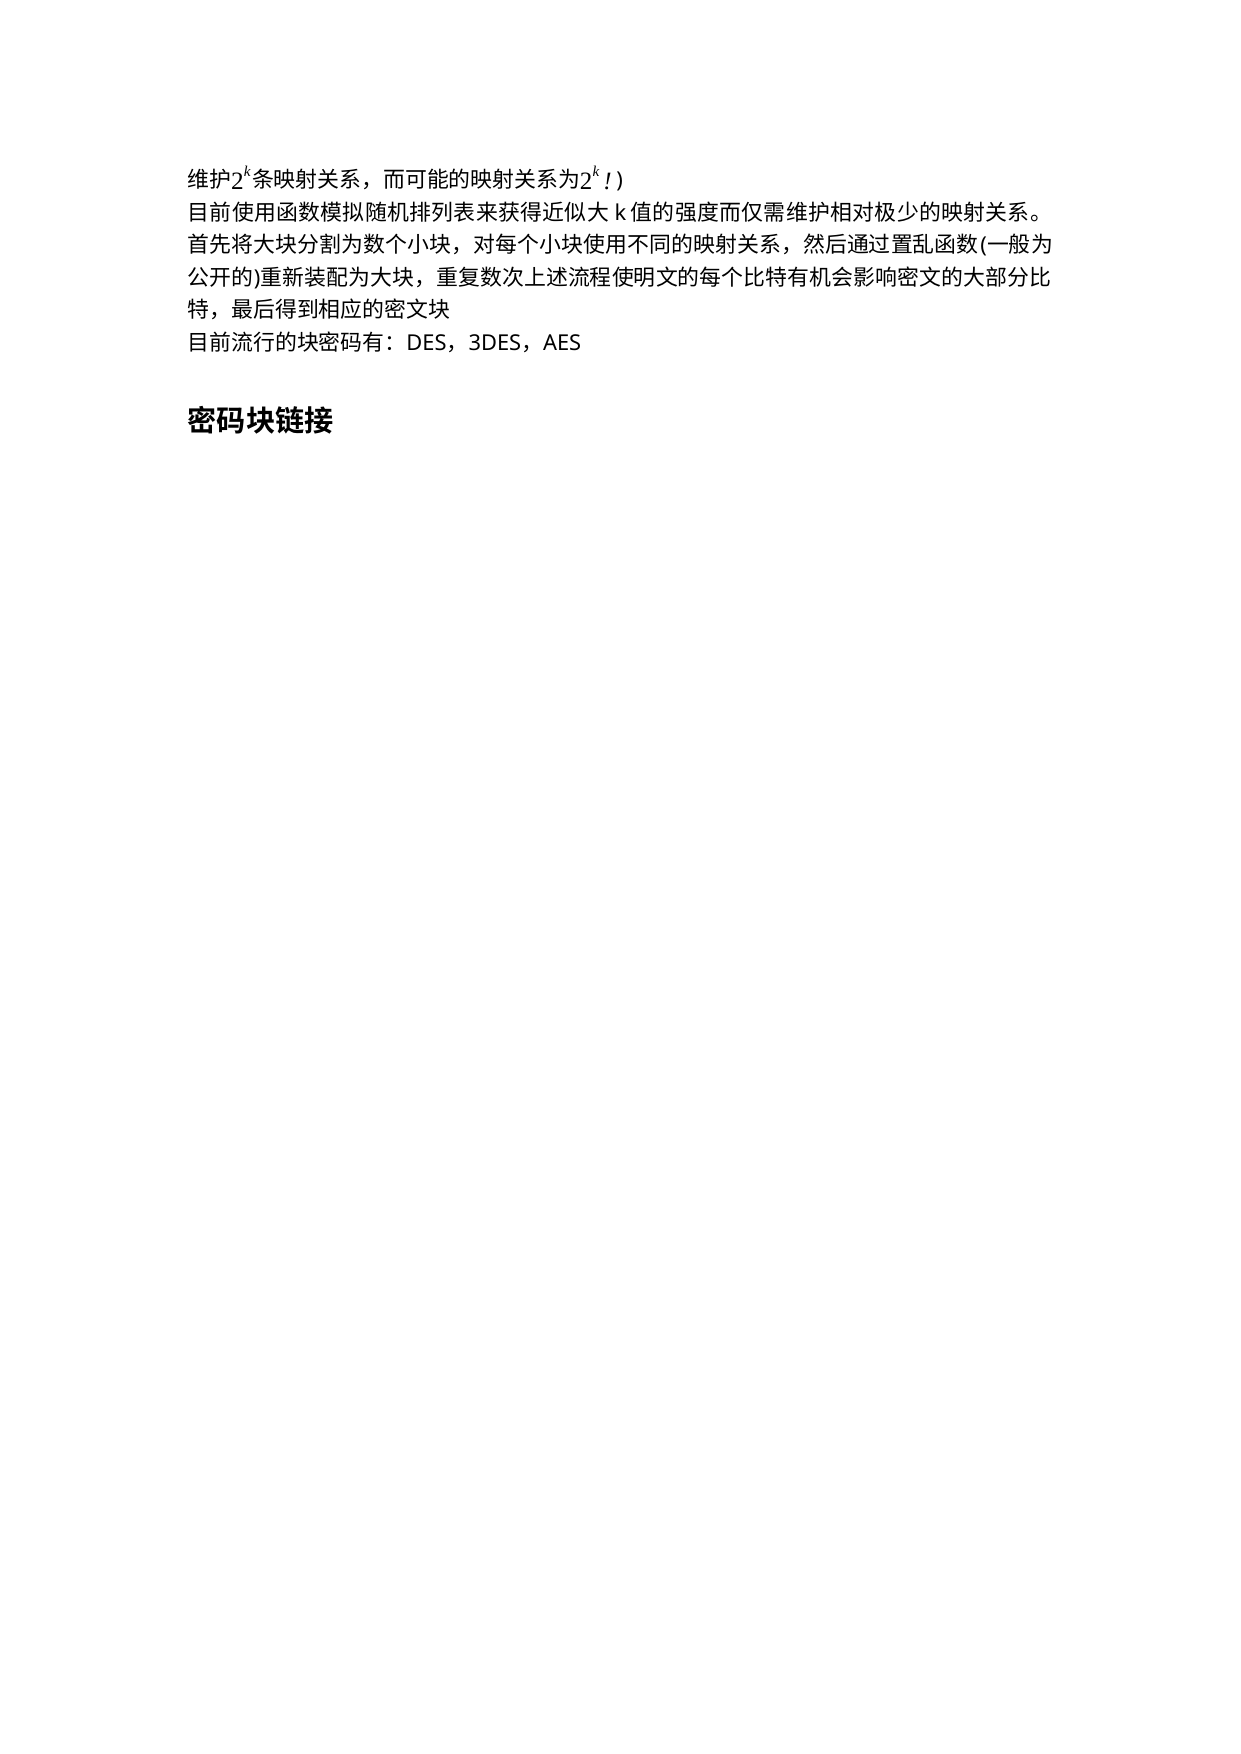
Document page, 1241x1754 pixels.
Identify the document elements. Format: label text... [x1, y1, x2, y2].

text 目前流行的块密码有：DES，3DES，AES [187, 324, 1053, 357]
subtitle 密码块链接 [187, 386, 1053, 451]
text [187, 162, 1053, 194]
text 目前使用函数模拟随机排列表来获得近似大k值的强度而仅需维护相对极少的映射关系。首先将大块分割为数个小块，对每个小块使用不同的映射关系，然后通过置乱函数(一般为公开的)重新装配为大块，重复数次上述流程使明文的每个比特有机会影响密文的大部分比特，最后得到相应的密文块 [187, 194, 1053, 324]
